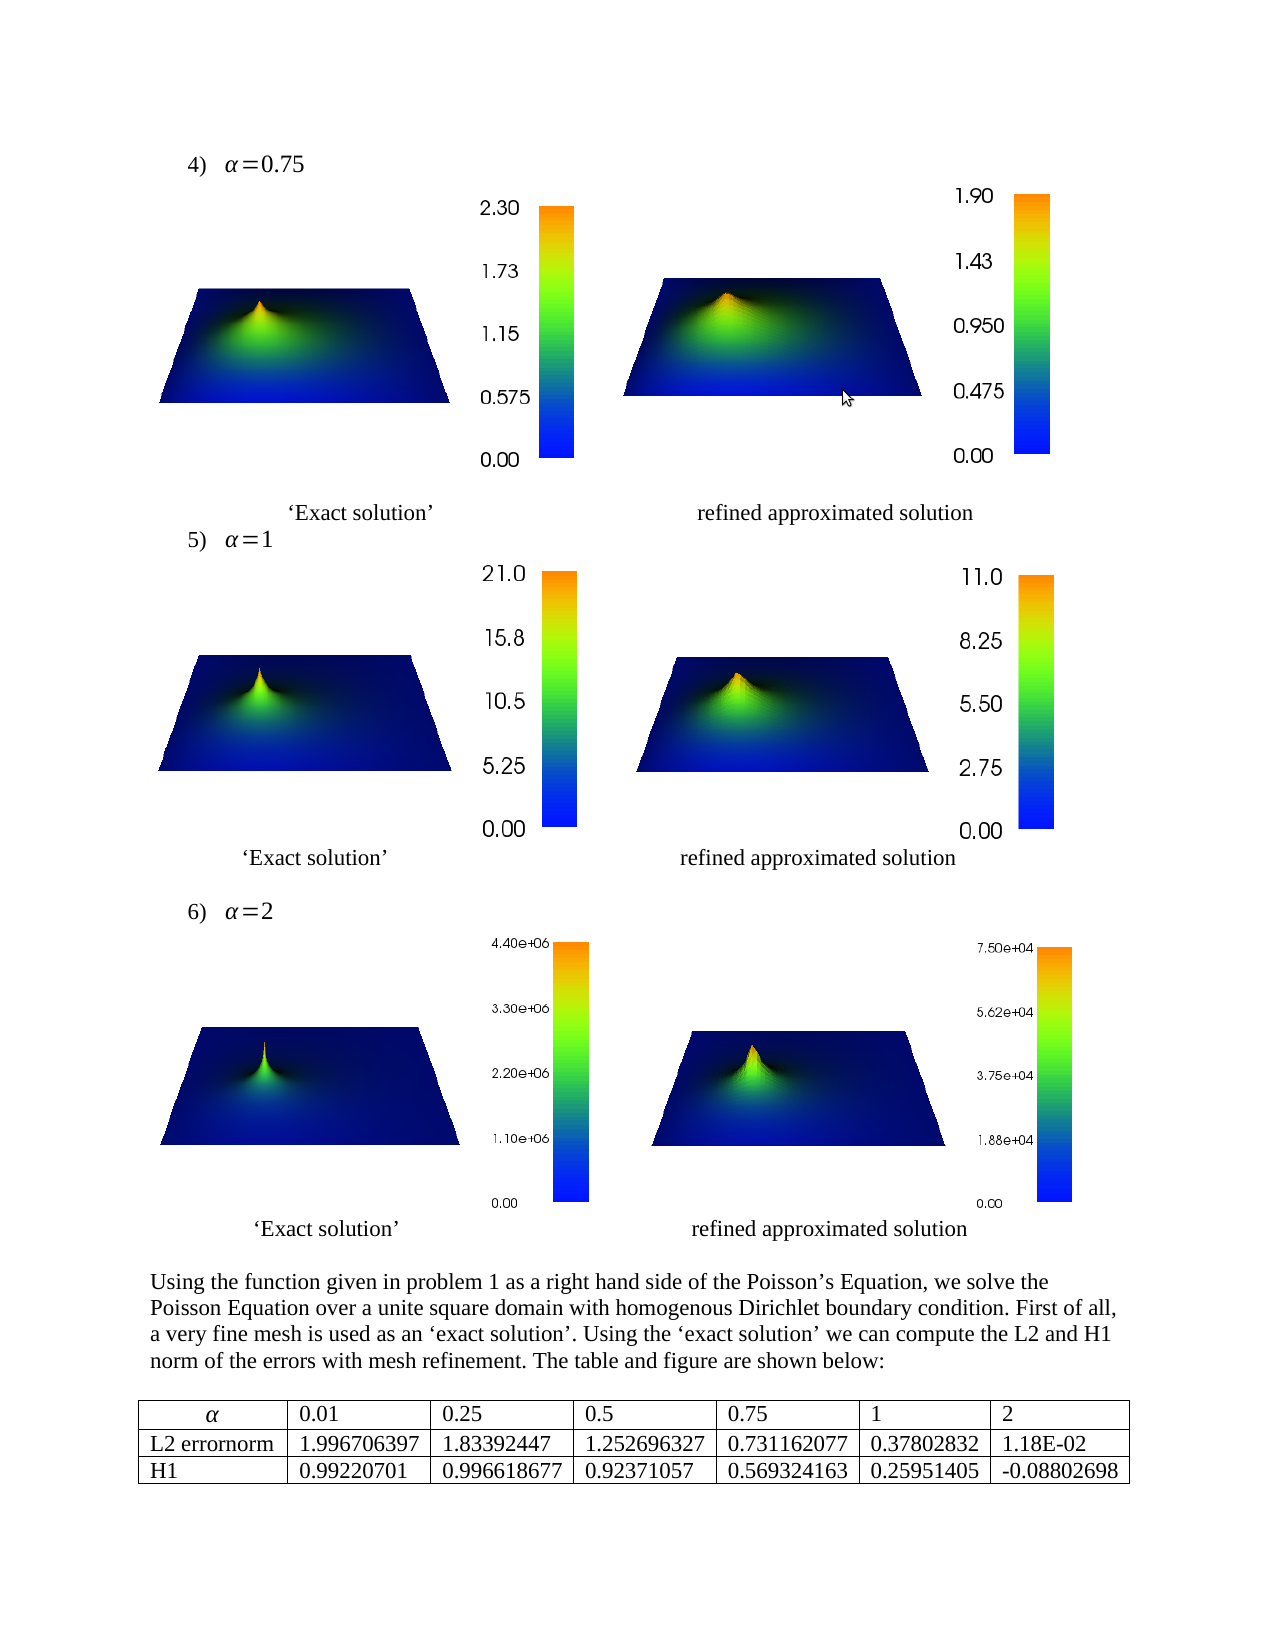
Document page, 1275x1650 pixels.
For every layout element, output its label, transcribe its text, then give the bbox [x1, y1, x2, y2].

table_cell 1.18E-02 [991, 1430, 1129, 1456]
picture [150, 929, 591, 1215]
table_cell 1.252696327 [574, 1430, 716, 1456]
text ‘Exact solution’ refined approximated solution [150, 844, 1125, 871]
table_header 2 [991, 1401, 1129, 1428]
text ‘Exact solution’ refined approximated solution [150, 499, 1125, 526]
table_cell 0.25951405 [860, 1457, 990, 1483]
table_cell 0.996618677 [431, 1457, 573, 1483]
table_cell 0.569324163 [717, 1457, 859, 1483]
table_cell L2 errornorm [139, 1430, 287, 1456]
table_cell 1.83392447 [431, 1430, 573, 1456]
picture [623, 563, 1056, 845]
table_cell 0.37802832 [860, 1430, 990, 1456]
text ‘Exact solution’ refined approximated solution [150, 1215, 1125, 1241]
table_cell 0.99220701 [288, 1457, 430, 1483]
picture [150, 196, 578, 473]
table_cell 0.92371057 [574, 1457, 716, 1483]
table_header 0.5 [574, 1401, 716, 1428]
table_header 0.25 [431, 1401, 573, 1428]
table_header 0.01 [288, 1401, 430, 1428]
picture [609, 178, 1053, 473]
picture [150, 553, 582, 845]
picture [636, 925, 1077, 1215]
table_header 0.75 [717, 1401, 859, 1428]
table_cell 0.731162077 [717, 1430, 859, 1456]
table_cell -0.08802698 [991, 1457, 1129, 1483]
table_cell H1 errornorm [139, 1457, 287, 1483]
table_header [139, 1401, 287, 1428]
text Using the function given in problem 1 as a right hand side of the Poisson’s Equation, we solve the Poisson Equation over a unite square domain with homogenous Dirichlet boundary condition. First of all, a very fine mesh is used as an ‘exact solution’. Using the ‘exact solution’ we can compute the L2 and H1 norm of the errors with mesh refinement. The table and figure are shown below: [150, 1268, 1125, 1373]
table_cell 1.996706397 [288, 1430, 430, 1456]
table_header 1 [860, 1401, 990, 1428]
